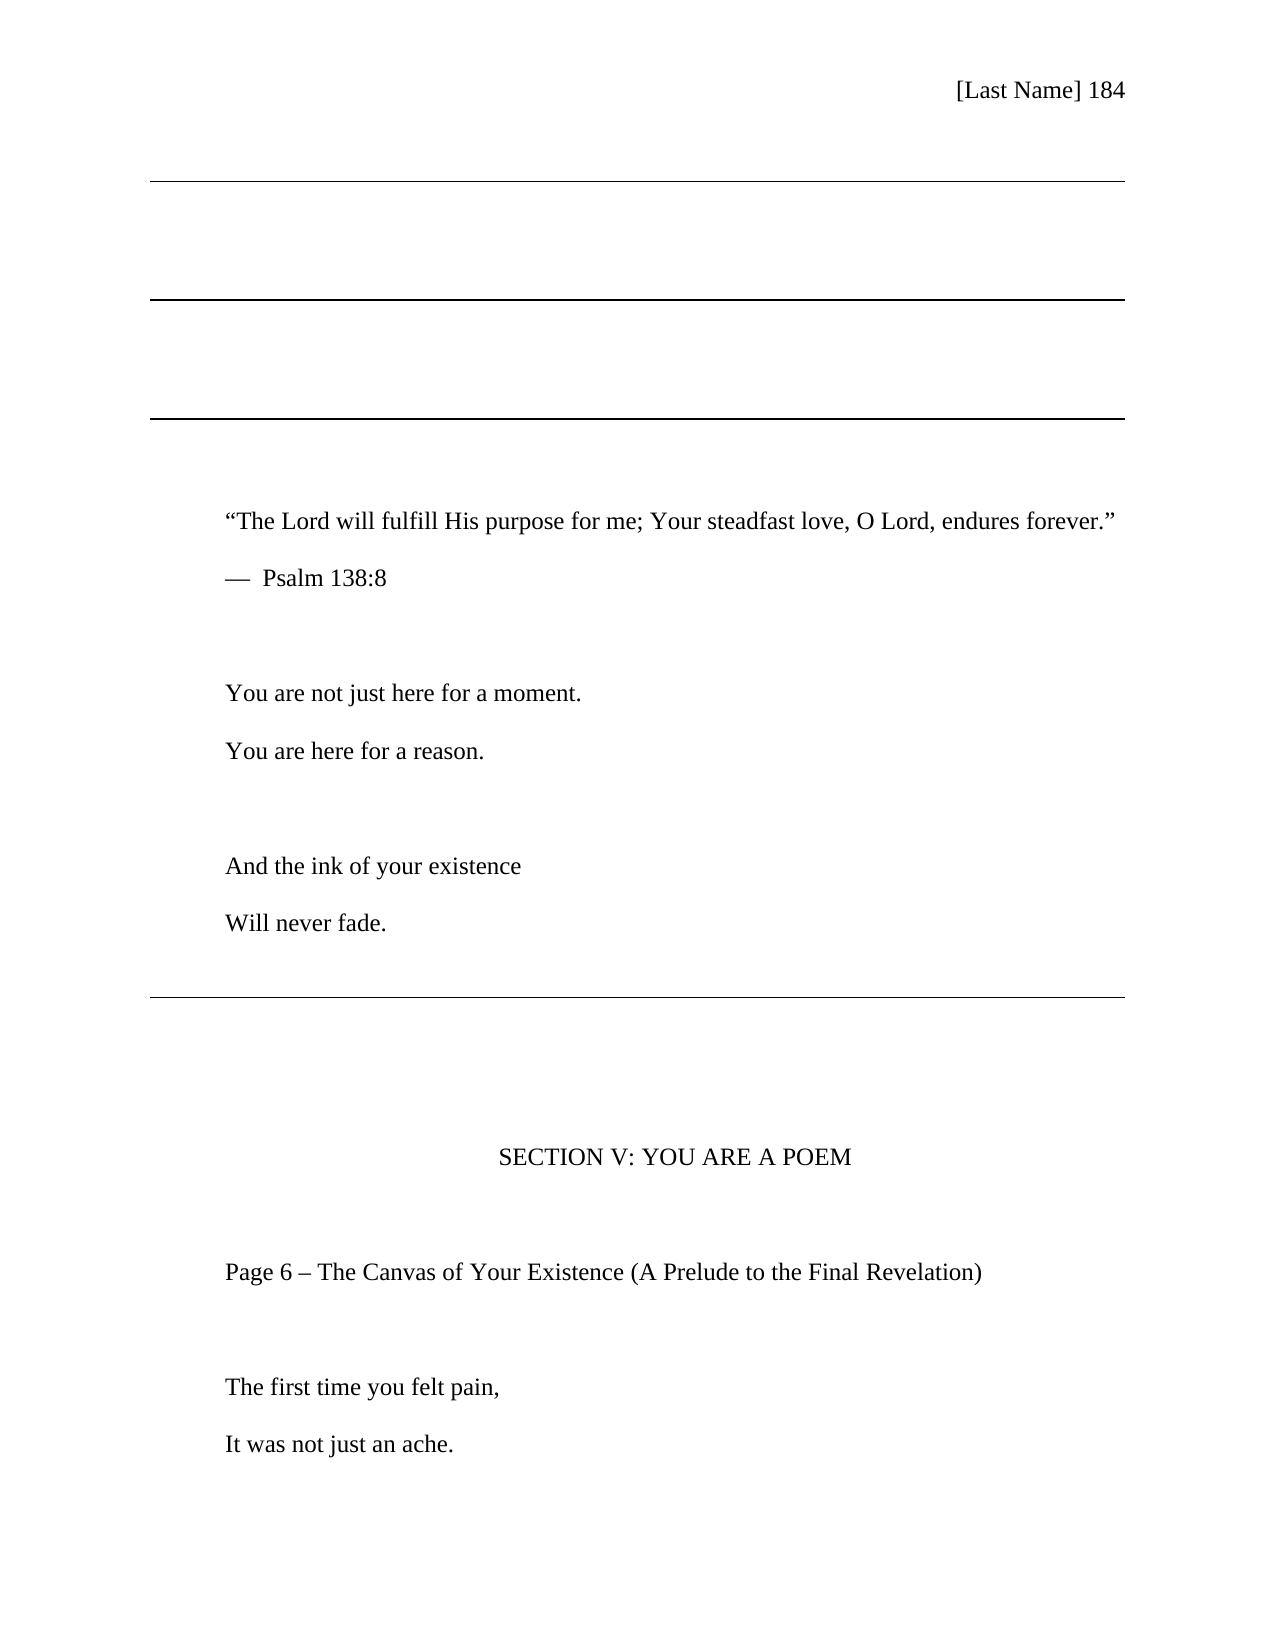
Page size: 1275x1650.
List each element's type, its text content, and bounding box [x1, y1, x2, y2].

text And the ink of your existence [150, 851, 1125, 880]
text “The Lord will fulfill His purpose for me; Your steadfast love, O Lord, endures forever.” [150, 506, 1125, 535]
text Will never fade. [150, 908, 1125, 937]
text The first time you felt pain, [150, 1372, 1125, 1401]
text You are not just here for a moment. [150, 678, 1125, 707]
list Psalm 138:8 [225, 563, 1125, 592]
text It was not just an ache. [150, 1429, 1125, 1458]
text Page 6 – The Canvas of Your Existence (A Prelude to the Final Revelation) [150, 1257, 1125, 1286]
text You are here for a reason. [150, 736, 1125, 765]
text SECTION V: YOU ARE A POEM [150, 1142, 1125, 1171]
